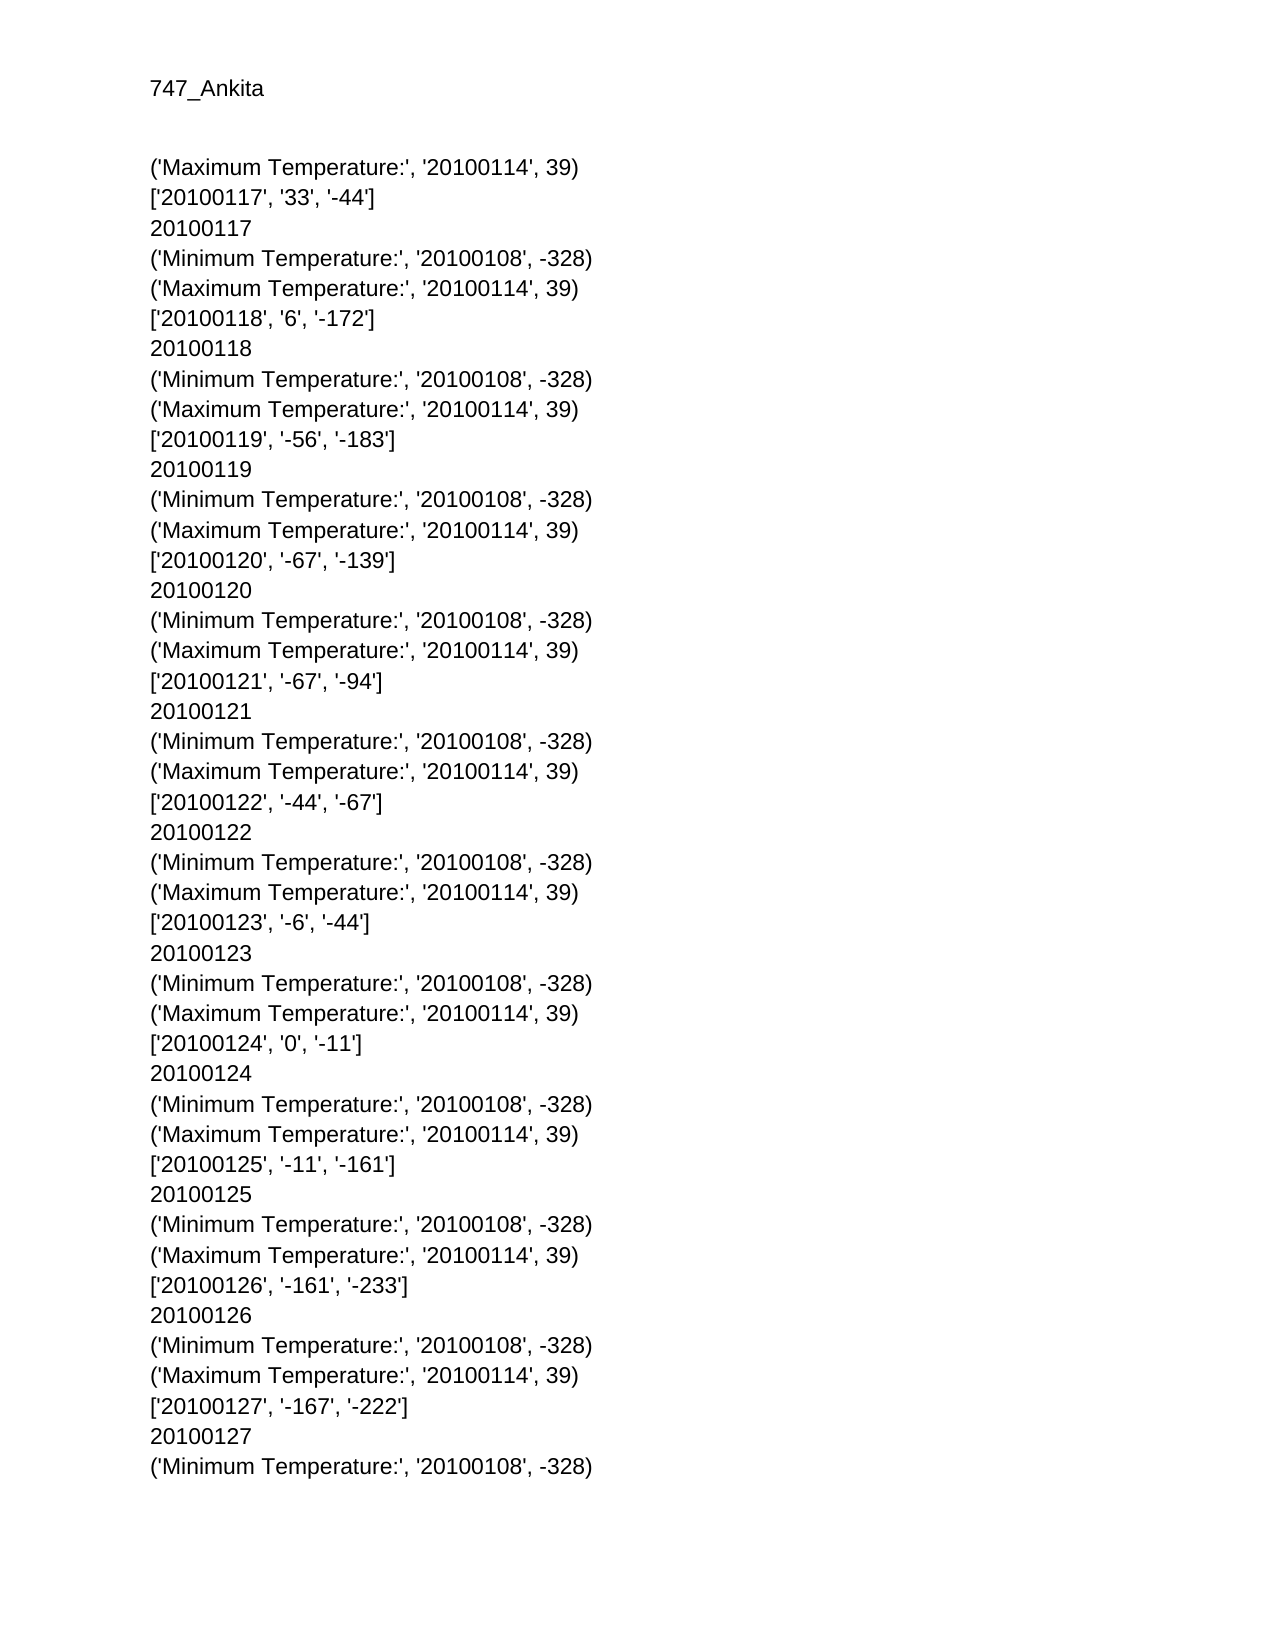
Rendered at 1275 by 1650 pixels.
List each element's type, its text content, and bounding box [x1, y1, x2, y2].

text ('Maximum Temperature:', '20100114', 39) [150, 1242, 1125, 1268]
text ['20100127', '-167', '-222'] [150, 1393, 1125, 1419]
text ('Minimum Temperature:', '20100108', -328) [150, 1211, 1125, 1238]
text ('Maximum Temperature:', '20100114', 39) [150, 396, 1125, 422]
text ['20100123', '-6', '-44'] [150, 909, 1125, 936]
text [150, 1332, 1125, 1358]
text 20100120 [150, 577, 1125, 603]
text ('Maximum Temperature:', '20100114', 39) [150, 879, 1125, 905]
text ('Maximum Temperature:', '20100114', 39) [150, 758, 1125, 784]
text 20100122 [150, 819, 1125, 845]
text ['20100126', '-161', '-233'] [150, 1272, 1125, 1298]
text ('Maximum Temperature:', '20100114', 39) [150, 1000, 1125, 1026]
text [150, 275, 1125, 301]
text ['20100119', '-56', '-183'] [150, 426, 1125, 452]
text 20100121 [150, 698, 1125, 724]
text ['20100121', '-67', '-94'] [150, 668, 1125, 694]
text ['20100117', '33', '-44'] [150, 184, 1125, 211]
text 20100126 [150, 1302, 1125, 1328]
text ['20100118', '6', '-172'] [150, 305, 1125, 331]
text ('Maximum Temperature:', '20100114', 39) [150, 517, 1125, 543]
text 20100124 [150, 1060, 1125, 1087]
text 20100117 [150, 214, 1125, 241]
text ('Maximum Temperature:', '20100114', 39) [150, 1121, 1125, 1147]
text 20100119 [150, 456, 1125, 482]
text ['20100122', '-44', '-67'] [150, 788, 1125, 815]
text 20100123 [150, 939, 1125, 966]
text ('Minimum Temperature:', '20100108', -328) [150, 849, 1125, 875]
text ('Minimum Temperature:', '20100108', -328) [150, 970, 1125, 996]
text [150, 245, 1125, 271]
text 20100125 [150, 1181, 1125, 1207]
text ('Minimum Temperature:', '20100108', -328) [150, 728, 1125, 754]
text ['20100124', '0', '-11'] [150, 1030, 1125, 1056]
text ('Minimum Temperature:', '20100108', -328) [150, 607, 1125, 633]
text ['20100120', '-67', '-139'] [150, 547, 1125, 573]
text ('Minimum Temperature:', '20100108', -328) [150, 366, 1125, 392]
text 20100127 [150, 1423, 1125, 1449]
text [150, 1453, 1125, 1479]
text ('Minimum Temperature:', '20100108', -328) [150, 1091, 1125, 1117]
text 20100118 [150, 335, 1125, 362]
text ('Maximum Temperature:', '20100114', 39) [150, 637, 1125, 664]
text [150, 154, 1125, 180]
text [150, 1362, 1125, 1389]
text ['20100125', '-11', '-161'] [150, 1151, 1125, 1177]
text ('Minimum Temperature:', '20100108', -328) [150, 486, 1125, 513]
